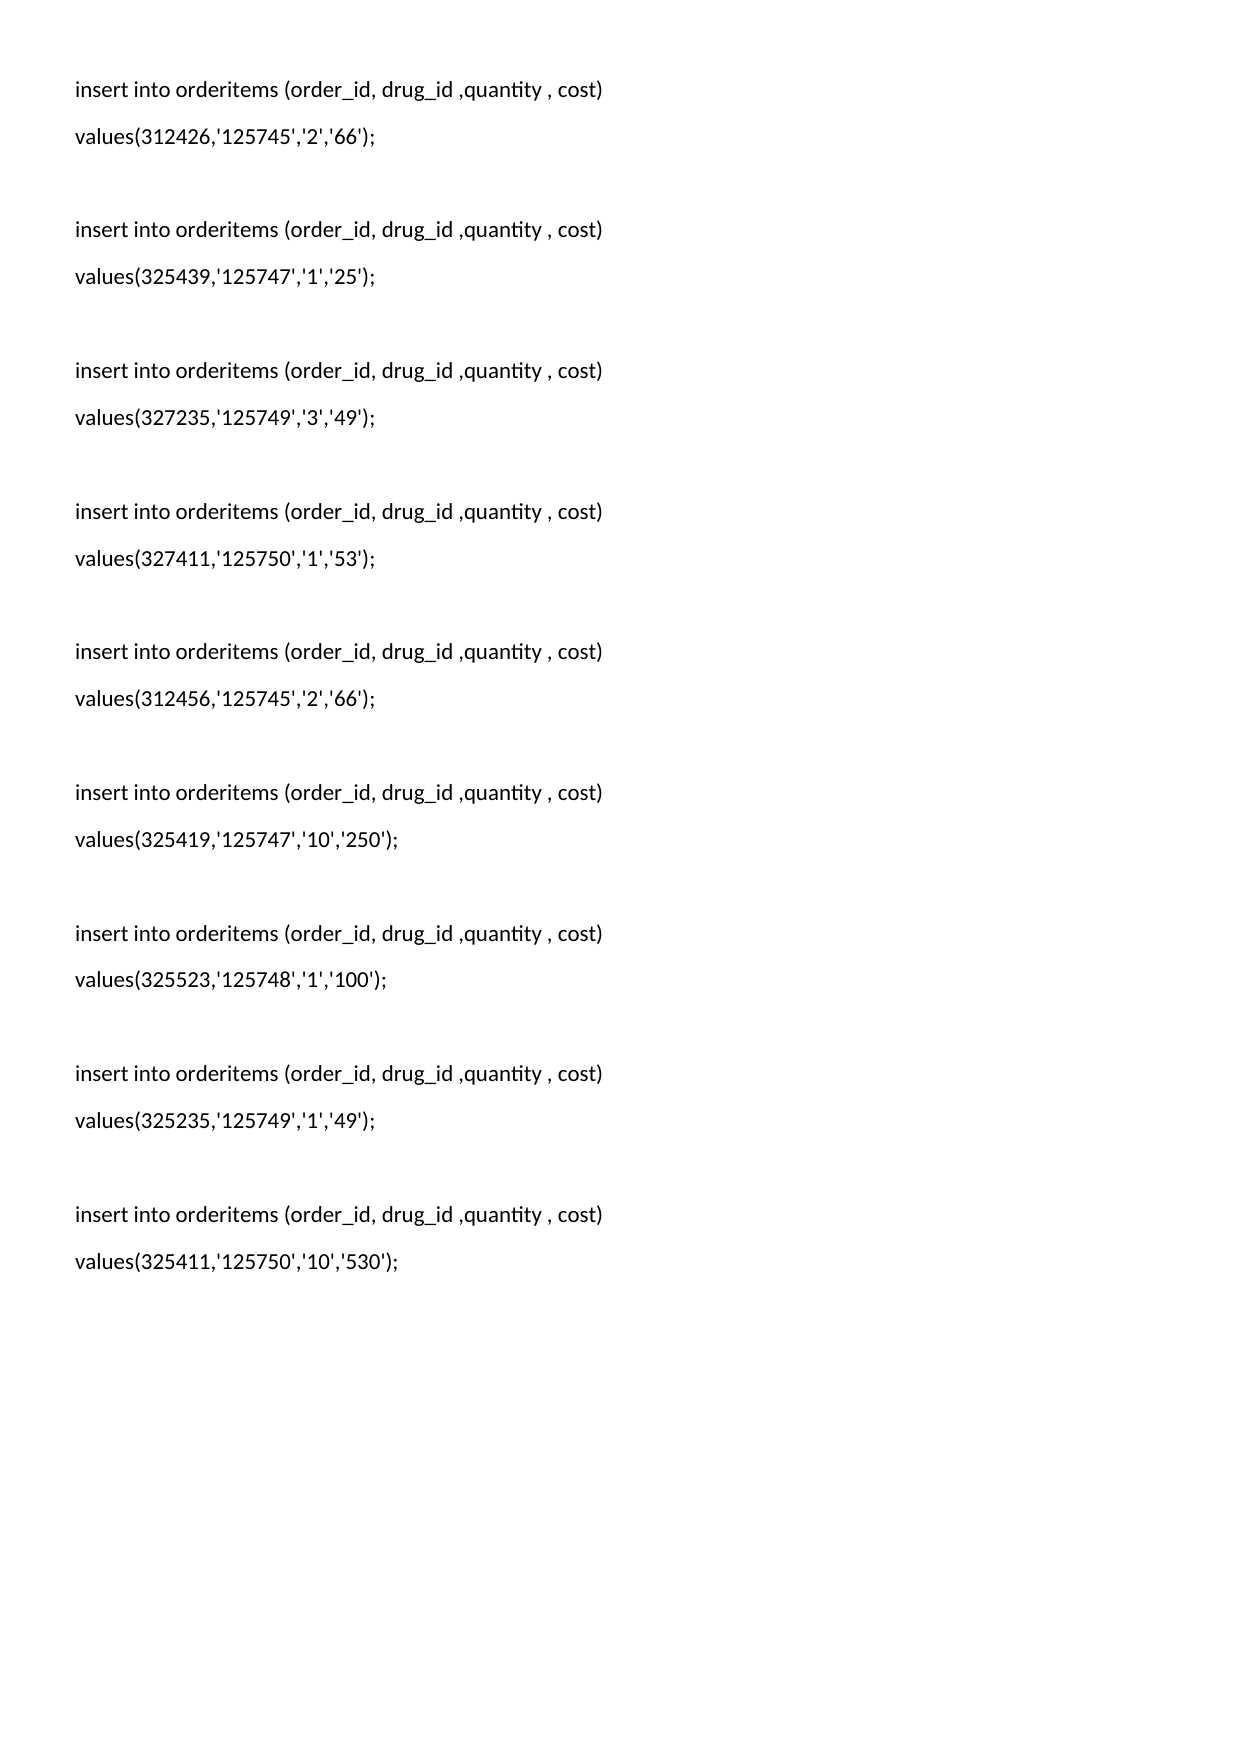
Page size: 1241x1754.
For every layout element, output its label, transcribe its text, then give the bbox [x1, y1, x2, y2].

text values(327411,'125750','1','53'); [75, 544, 1165, 572]
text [75, 75, 1165, 103]
text insert into orderitems (order_id, drug_id ,quantity , cost) [75, 1059, 1165, 1087]
text values(327235,'125749','3','49'); [75, 403, 1165, 431]
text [75, 356, 1165, 384]
text values(312456,'125745','2','66'); [75, 684, 1165, 712]
text insert into orderitems (order_id, drug_id ,quantity , cost) [75, 919, 1165, 947]
text insert into orderitems (order_id, drug_id ,quantity , cost) [75, 778, 1165, 806]
text values(325419,'125747','10','250'); [75, 825, 1165, 853]
text values(325439,'125747','1','25'); [75, 262, 1165, 291]
text insert into orderitems (order_id, drug_id ,quantity , cost) [75, 637, 1165, 666]
text values(312426,'125745','2','66'); [75, 122, 1165, 150]
text values(325235,'125749','1','49'); [75, 1106, 1165, 1134]
text insert into orderitems (order_id, drug_id ,quantity , cost) [75, 1200, 1165, 1228]
text values(325411,'125750','10','530'); [75, 1247, 1165, 1275]
text values(325523,'125748','1','100'); [75, 966, 1165, 994]
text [75, 216, 1165, 244]
text insert into orderitems (order_id, drug_id ,quantity , cost) [75, 497, 1165, 525]
